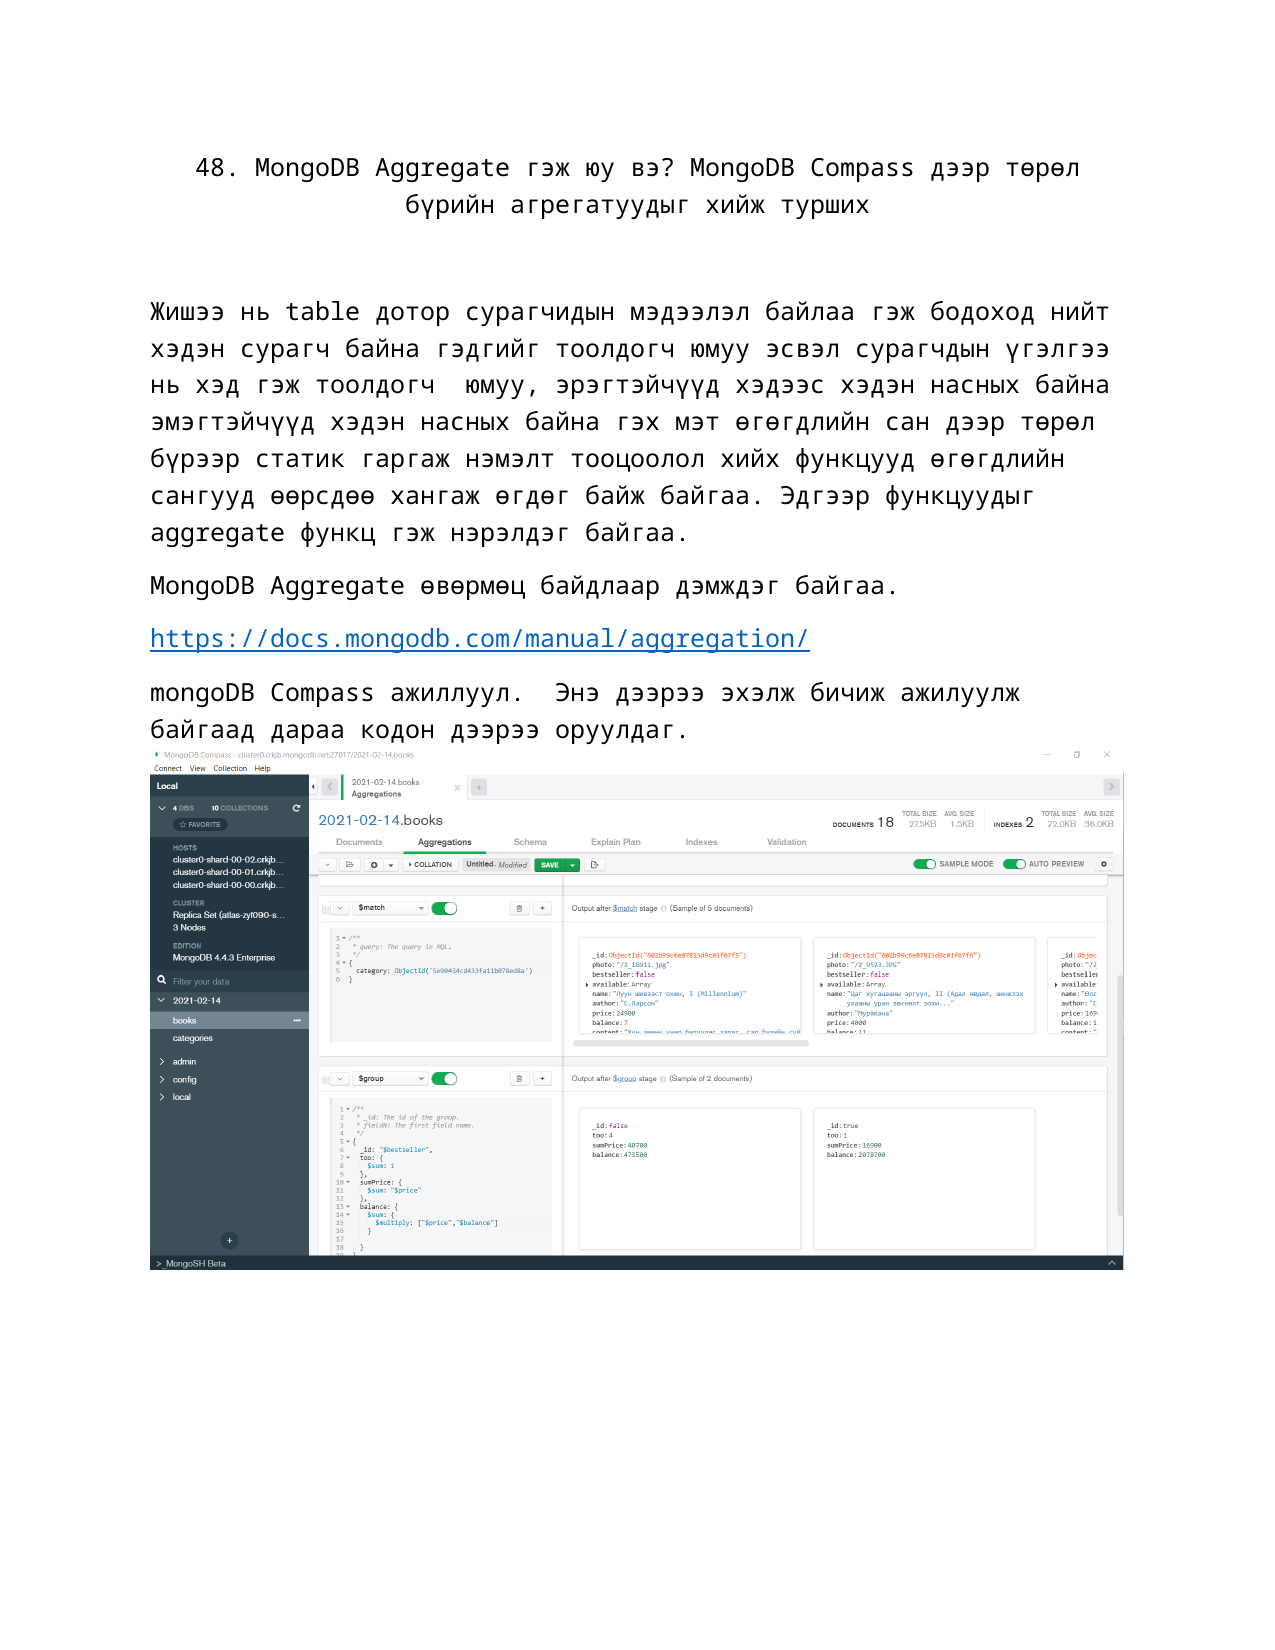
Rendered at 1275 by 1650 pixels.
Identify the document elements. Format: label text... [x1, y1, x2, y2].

text Жишээ нь table дотор сурагчидын мэдээлэл байлаа гэж бодоход нийт хэдэн сурагч байна гэдгийг тоолдогч юмуу эсвэл сурагчдын үгэлгээ нь хэд гэж тоолдогч юмуу, эрэгтэйчүүд хэдээс хэдэн насных байна эмэгтэйчүүд хэдэн насных байна гэх мэт өгөгдлийн сан дээр төрөл бүрээр статик гаргаж нэмэлт тооцоолол хийх функцууд өгөгдлийн сангууд өөрсдөө хангаж өгдөг байж байгаа. Эдгээр функцуудыг aggregate функц гэж нэрэлдэг байгаа. [150, 294, 1125, 548]
text https://docs.mongodb.com/manual/aggregation/ [150, 621, 1125, 655]
text MongoDB Aggregate өвөрмөц байдлаар дэмждэг байгаа. [150, 568, 1125, 602]
text 48. MongoDB Aggregate гэж юу вэ? MongoDB Compass дээр төрөл бүрийн агрегатуудыг хийж турших [150, 150, 1125, 221]
picture [150, 747, 1124, 1270]
